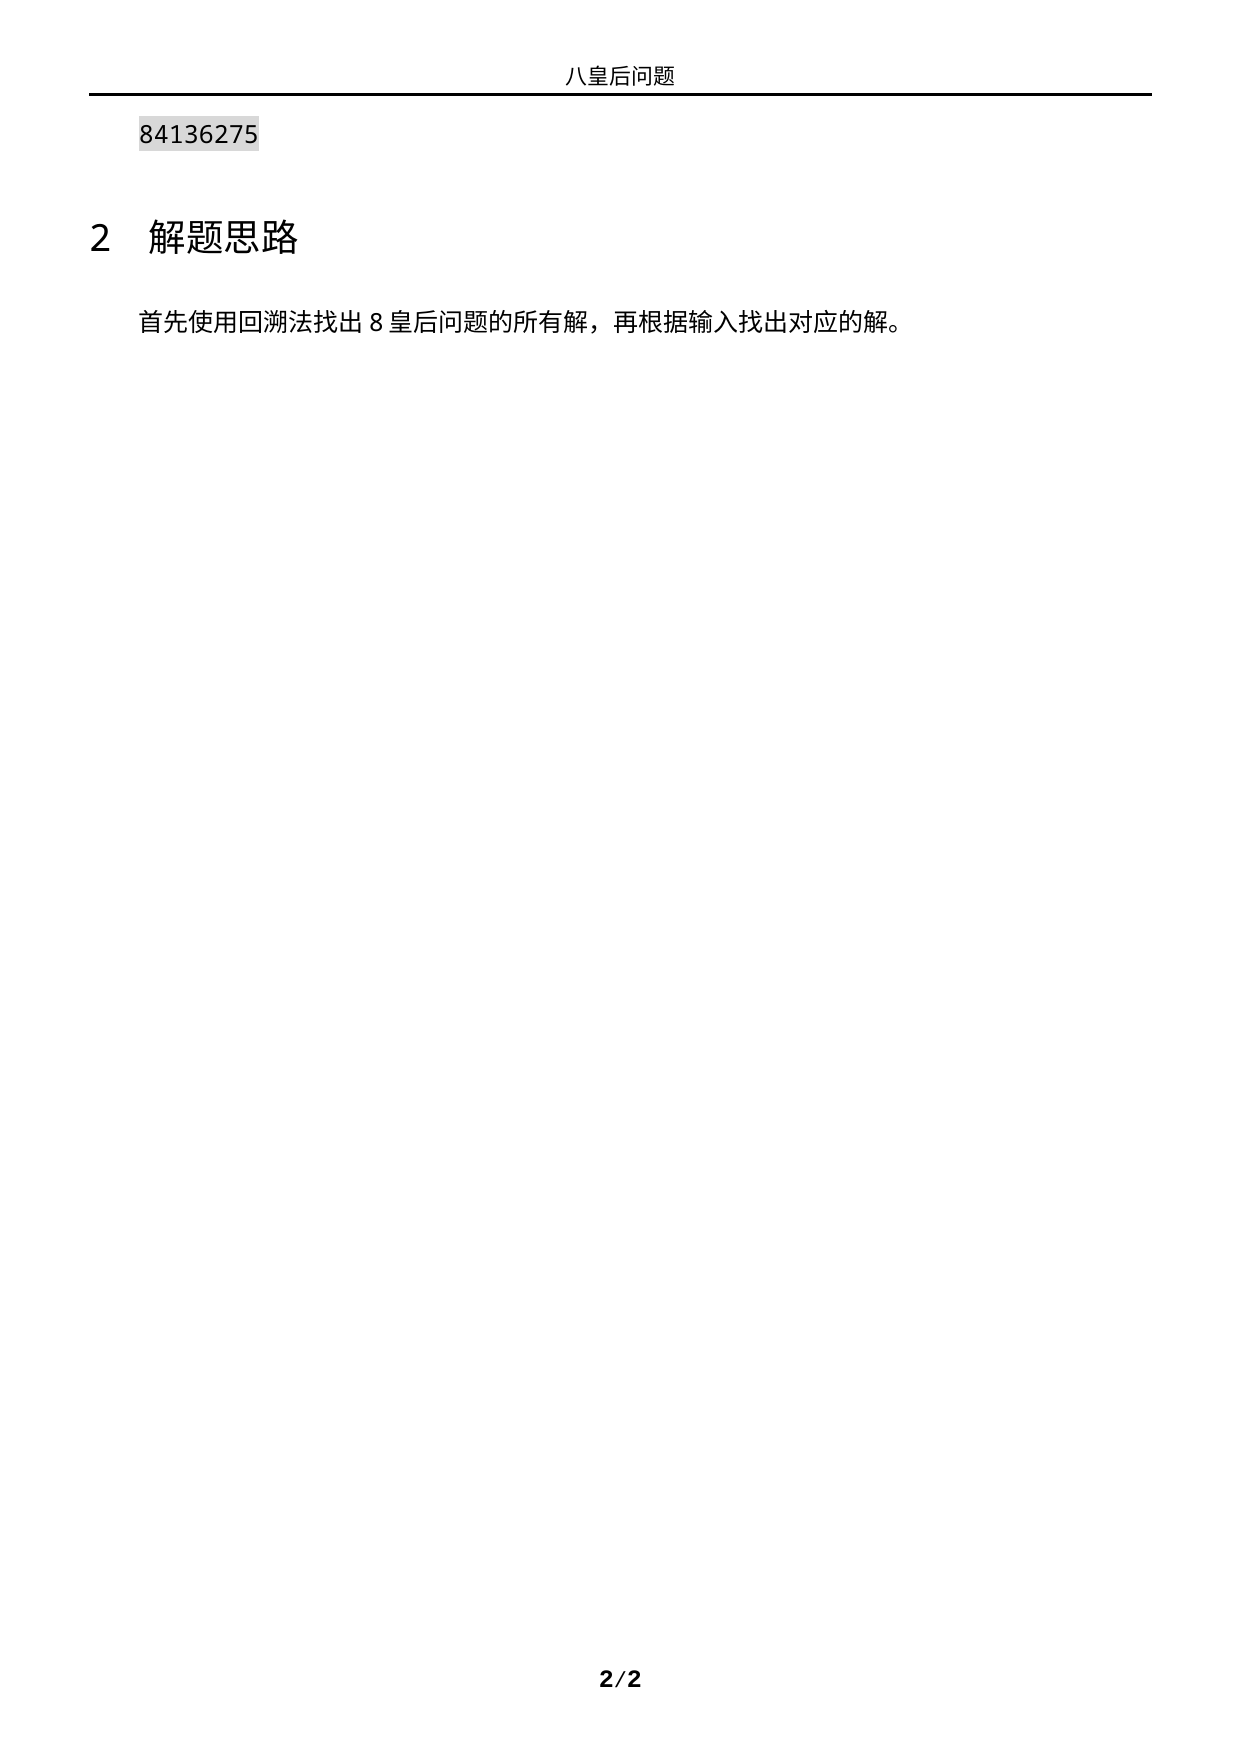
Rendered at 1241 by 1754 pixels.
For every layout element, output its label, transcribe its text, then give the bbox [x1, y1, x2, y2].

subtitle 2 解题思路 [89, 201, 1152, 269]
text 首先使用回溯法找出8皇后问题的所有解，再根据输入找出对应的解。 [89, 286, 1152, 354]
text 84136275 [89, 99, 1152, 167]
